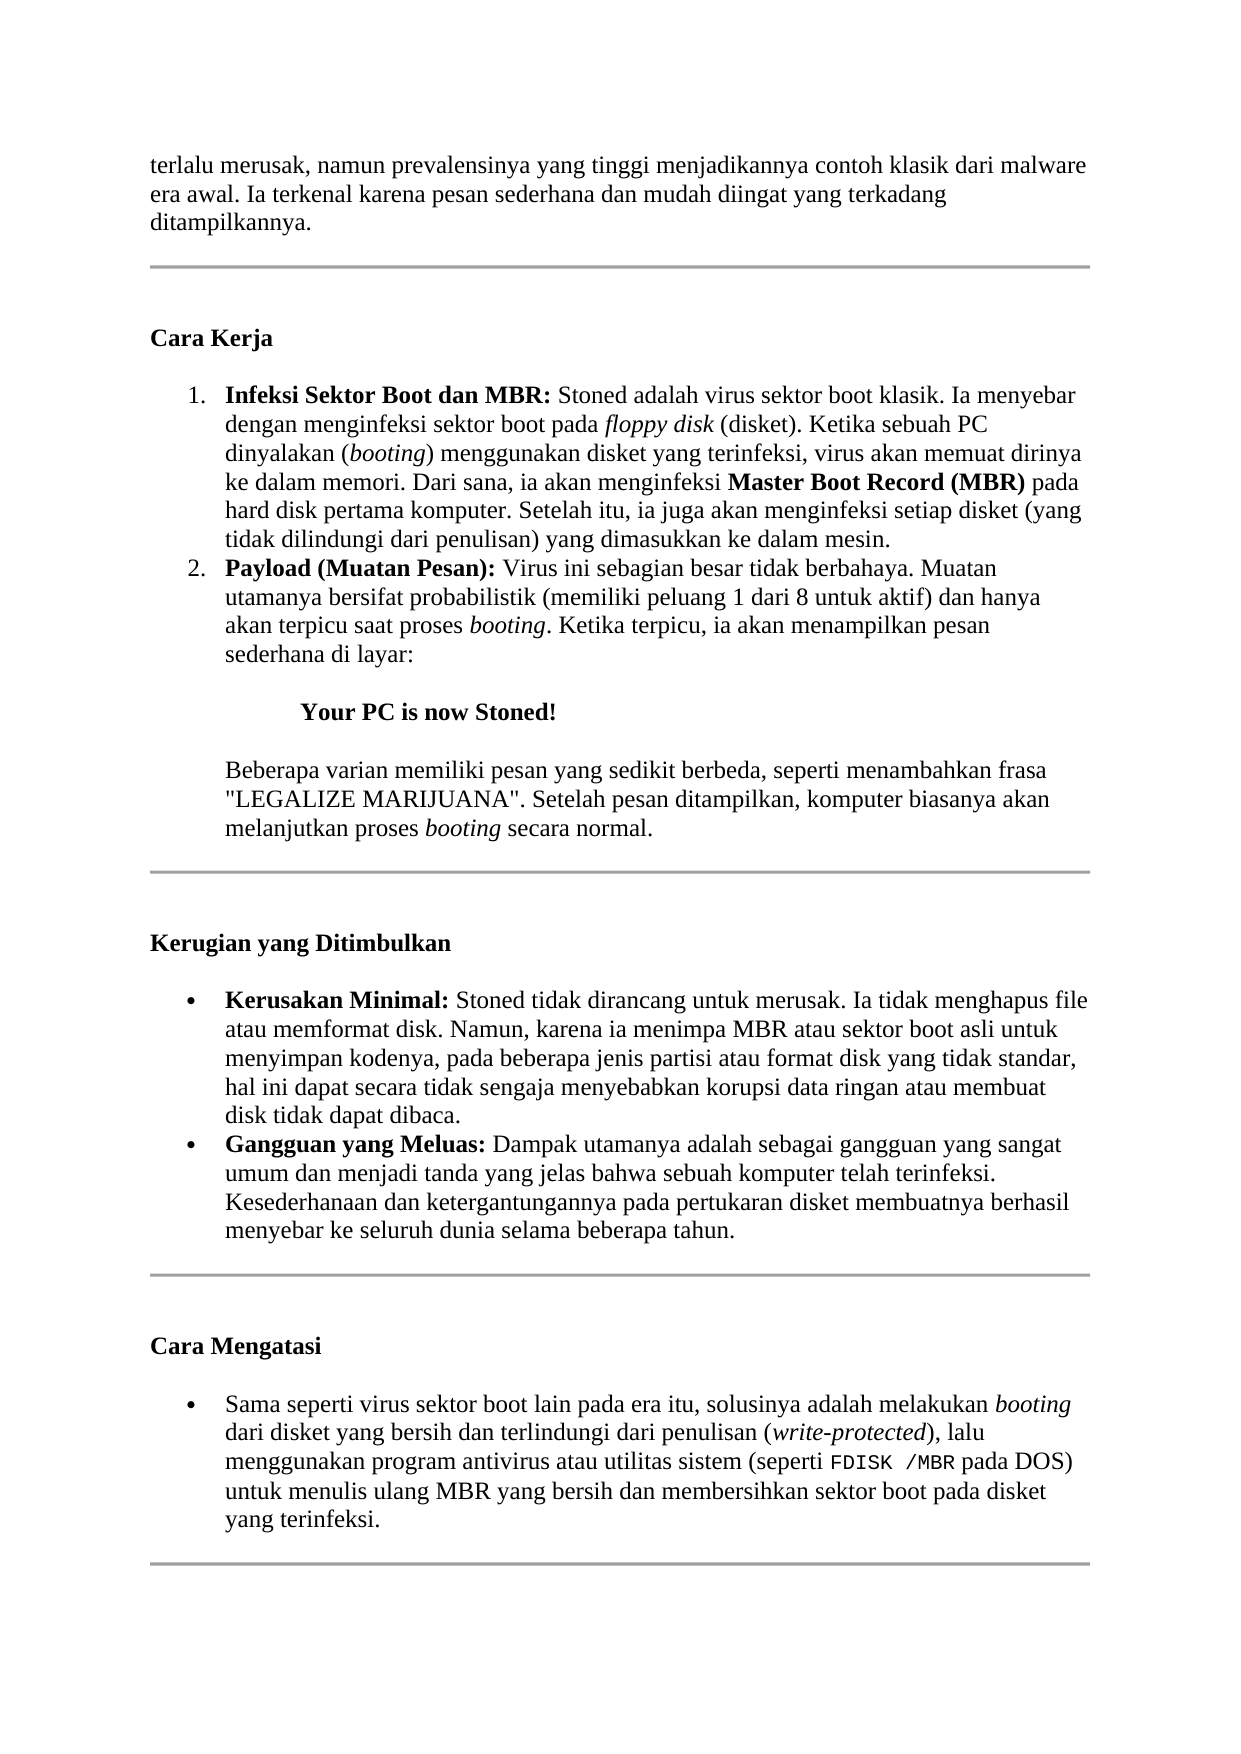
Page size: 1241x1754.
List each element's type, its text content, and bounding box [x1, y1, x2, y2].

list Gangguan yang Meluas: Dampak utamanya adalah sebagai gangguan yang sangat umum dan menjadi tanda yang jelas bahwa sebuah komputer telah terinfeksi. Kesederhanaan dan ketergantungannya pada pertukaran disket membuatnya berhasil menyebar ke seluruh dunia selama beberapa tahun. [187, 1129, 1090, 1244]
text Cara Mengatasi [150, 1331, 1090, 1359]
list Sama seperti virus sektor boot lain pada era itu, solusinya adalah melakukan booting dari disket yang bersih dan terlindungi dari penulisan (write-protected), lalu menggunakan program antivirus atau utilitas sistem (seperti FDISK /MBR pada DOS) untuk menulis ulang MBR yang bersih dan membersihkan sektor boot pada disket yang terinfeksi. [187, 1389, 1090, 1533]
list Kerusakan Minimal: Stoned tidak dirancang untuk merusak. Ia tidak menghapus file atau memformat disk. Namun, karena ia menimpa MBR atau sektor boot asli untuk menyimpan kodenya, pada beberapa jenis partisi atau format disk yang tidak standar, hal ini dapat secara tidak sengaja menyebabkan korupsi data ringan atau membuat disk tidak dapat dibaca. [187, 986, 1090, 1129]
text Beberapa varian memiliki pesan yang sedikit berbeda, seperti menambahkan frasa "LEGALIZE MARIJUANA". Setelah pesan ditampilkan, komputer biasanya akan melanjutkan proses booting secara normal. [225, 755, 1090, 841]
list Infeksi Sektor Boot dan MBR: Stoned adalah virus sektor boot klasik. Ia menyebar dengan menginfeksi sektor boot pada floppy disk (disket). Ketika sebuah PC dinyalakan (booting) menggunakan disket yang terinfeksi, virus akan memuat dirinya ke dalam memori. Dari sana, ia akan menginfeksi Master Boot Record (MBR) pada hard disk pertama komputer. Setelah itu, ia juga akan menginfeksi setiap disket (yang tidak dilindungi dari penulisan) yang dimasukkan ke dalam mesin. [187, 381, 1090, 553]
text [150, 150, 1090, 236]
text Kerugian yang Ditimbulkan [150, 928, 1090, 956]
text Your PC is now Stoned! [300, 697, 1090, 726]
text Cara Kerja [150, 323, 1090, 351]
list Payload (Muatan Pesan): Virus ini sebagian besar tidak berbahaya. Muatan utamanya bersifat probabilistik (memiliki peluang 1 dari 8 untuk aktif) dan hanya akan terpicu saat proses booting. Ketika terpicu, ia akan menampilkan pesan sederhana di layar: [187, 553, 1090, 668]
